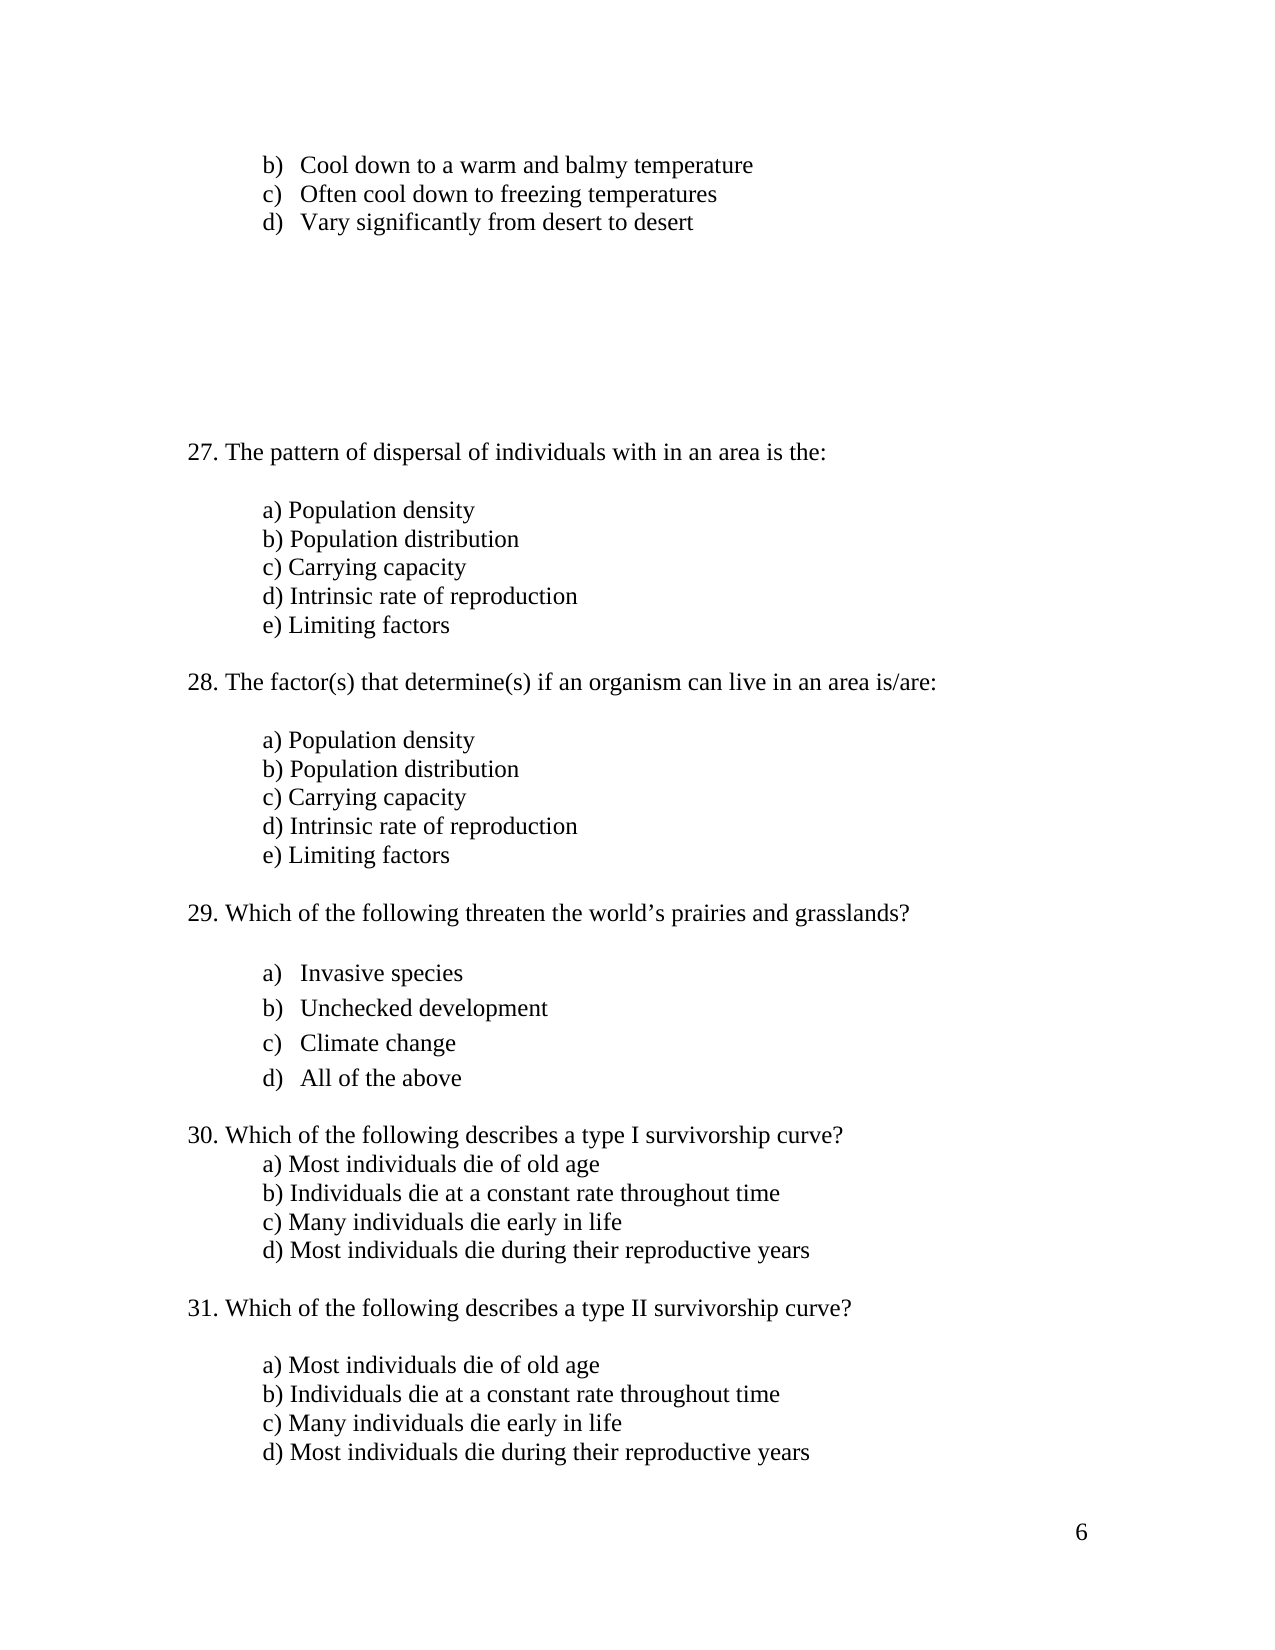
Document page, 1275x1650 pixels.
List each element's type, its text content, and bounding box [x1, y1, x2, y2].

list Climate change [262, 1028, 1087, 1057]
text b) Individuals die at a constant rate throughout time [262, 1379, 1087, 1408]
text 28. The factor(s) that determine(s) if an organism can live in an area is/are: [187, 667, 1087, 696]
list Invasive species [262, 958, 1087, 987]
text a) Most individuals die of old age [262, 1149, 1087, 1178]
list All of the above [262, 1063, 1087, 1092]
text d) Intrinsic rate of reproduction [262, 581, 1087, 610]
list Vary significantly from desert to desert [262, 207, 1087, 236]
text c) Many individuals die early in life [262, 1408, 1087, 1437]
text d) Most individuals die during their reproductive years [262, 1235, 1087, 1264]
text a) Most individuals die of old age [262, 1350, 1087, 1379]
text c) Many individuals die early in life [262, 1207, 1087, 1235]
text 27. The pattern of dispersal of individuals with in an area is the: [187, 437, 1087, 466]
text e) Limiting factors [262, 610, 1087, 639]
text 31. Which of the following describes a type II survivorship curve? [187, 1293, 1087, 1322]
text b) Population distribution [262, 524, 1087, 552]
text c) Carrying capacity [262, 552, 1087, 581]
text b) Population distribution [262, 754, 1087, 782]
list Often cool down to freezing temperatures [262, 179, 1087, 207]
text d) Intrinsic rate of reproduction [262, 811, 1087, 840]
text c) Carrying capacity [262, 782, 1087, 811]
list Cool down to a warm and balmy temperature [262, 150, 1087, 179]
text 30. Which of the following describes a type I survivorship curve? [187, 1120, 1087, 1149]
text b) Individuals die at a constant rate throughout time [262, 1178, 1087, 1207]
text 29. Which of the following threaten the world’s prairies and grasslands? [187, 898, 1087, 927]
list Unchecked development [262, 993, 1087, 1022]
text a) Population density [262, 495, 1087, 524]
text a) Population density [262, 725, 1087, 754]
text d) Most individuals die during their reproductive years [262, 1437, 1087, 1465]
text e) Limiting factors [262, 840, 1087, 869]
